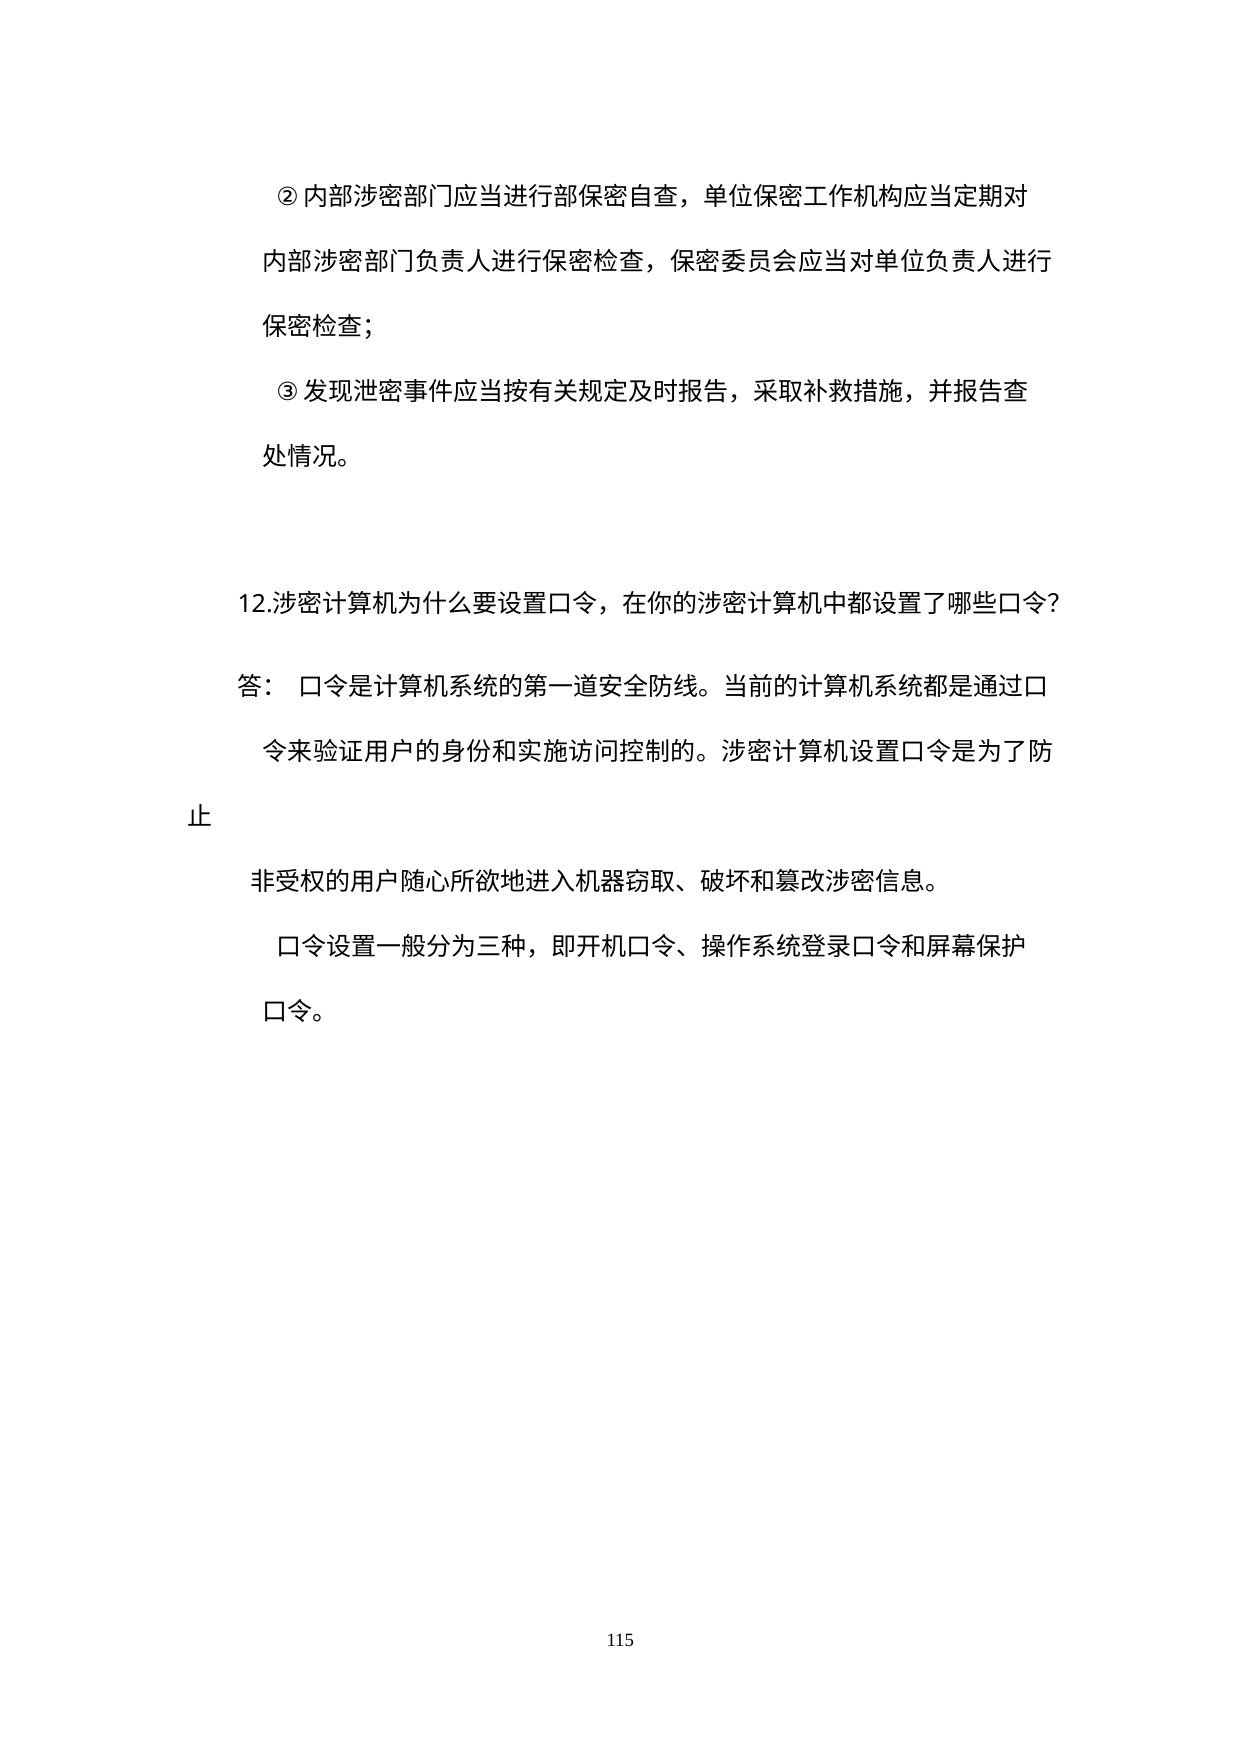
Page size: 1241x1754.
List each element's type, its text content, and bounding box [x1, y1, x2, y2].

text 答： 口令是计算机系统的第一道安全防线。当前的计算机系统都是通过口 [187, 652, 1053, 717]
text 令来验证用户的身份和实施访问控制的。涉密计算机设置口令是为了防止 [187, 717, 1053, 847]
text 处情况。 [187, 422, 1053, 487]
text ②内部涉密部门应当进行部保密自查，单位保密工作机构应当定期对 [187, 162, 1053, 227]
text 口令设置一般分为三种，即开机口令、操作系统登录口令和屏幕保护 [187, 912, 1053, 977]
text 非受权的用户随心所欲地进入机器窃取、破坏和篡改涉密信息。 [187, 847, 1053, 912]
text 内部涉密部门负责人进行保密检查，保密委员会应当对单位负责人进行保密检查； [262, 227, 1053, 357]
text ③发现泄密事件应当按有关规定及时报告，采取补救措施，并报告查 [187, 357, 1053, 422]
text 12.涉密计算机为什么要设置口令，在你的涉密计算机中都设置了哪些口令？ [187, 569, 1053, 634]
text 口令。 [187, 977, 1053, 1042]
